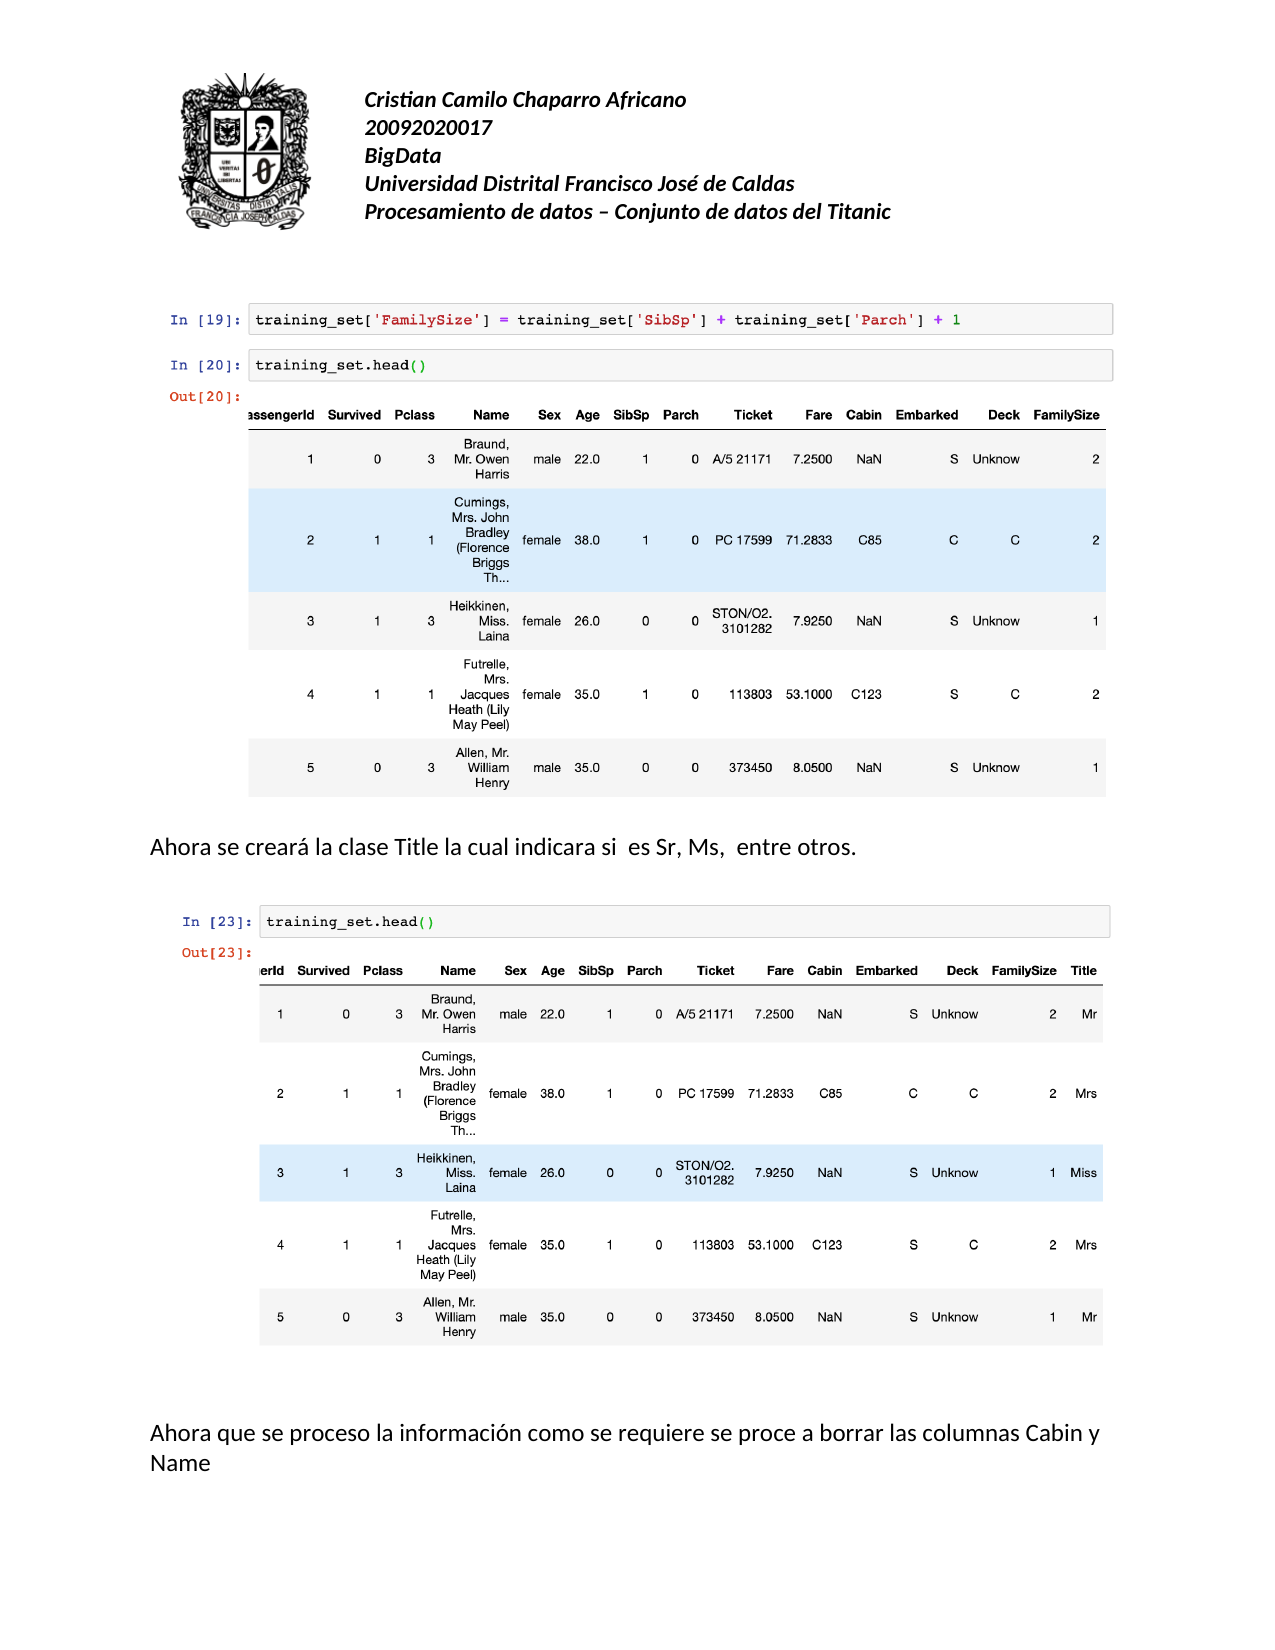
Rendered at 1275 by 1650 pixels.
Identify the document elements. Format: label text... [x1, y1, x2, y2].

picture [150, 892, 1125, 1356]
picture [150, 297, 1125, 801]
picture [161, 73, 331, 236]
text Ahora que se proceso la información como se requiere se proce a borrar las columnas Cabin y Name [150, 1417, 1125, 1478]
text Ahora se creará la clase Title la cual indicara si es Sr, Ms, entre otros. [150, 831, 1125, 862]
